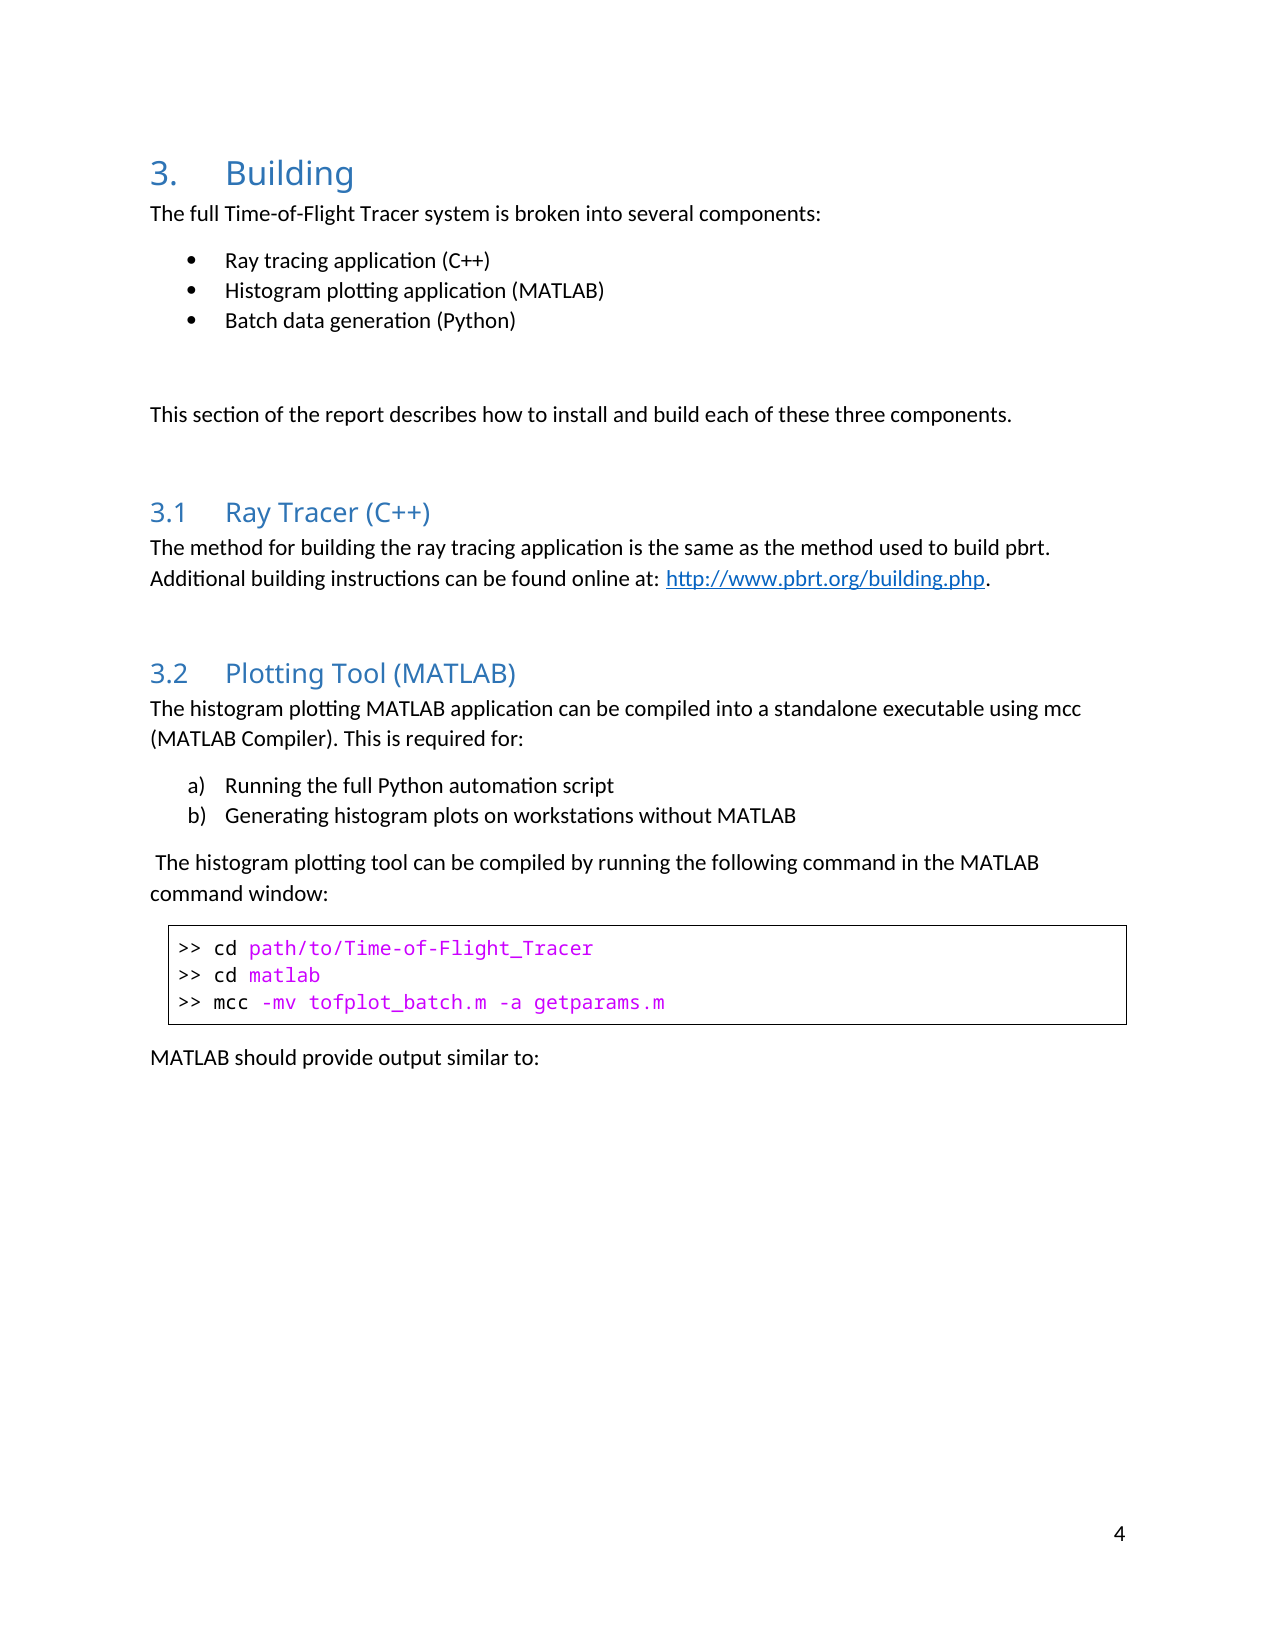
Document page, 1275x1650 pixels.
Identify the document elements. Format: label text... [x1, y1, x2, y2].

text MATLAB should provide output similar to: [150, 1043, 1125, 1071]
text The full Time-of-Flight Tracer system is broken into several components: [150, 199, 1125, 227]
list Histogram plotting application (MATLAB) [187, 276, 1125, 304]
text The histogram plotting MATLAB application can be compiled into a standalone executable using mcc (MATLAB Compiler). This is required for: [150, 694, 1125, 753]
text This section of the report describes how to install and build each of these three components. [150, 400, 1125, 428]
subtitle 3.1 Ray Tracer (C++) [150, 494, 1125, 531]
subtitle 3.2 Plotting Tool (MATLAB) [150, 654, 1125, 691]
subtitle 3. Building [150, 150, 1125, 195]
text The method for building the ray tracing application is the same as the method used to build pbrt. Additional building instructions can be found online at: http://www.pbrt.org/building.php. [150, 533, 1125, 592]
text The histogram plotting tool can be compiled by running the following command in the MATLAB command window: [150, 848, 1125, 907]
list Generating histogram plots on workstations without MATLAB [187, 802, 1125, 830]
list Batch data generation (Python) [187, 306, 1125, 334]
list Running the full Python automation script [187, 771, 1125, 799]
list Ray tracing application (C++) [187, 246, 1125, 274]
